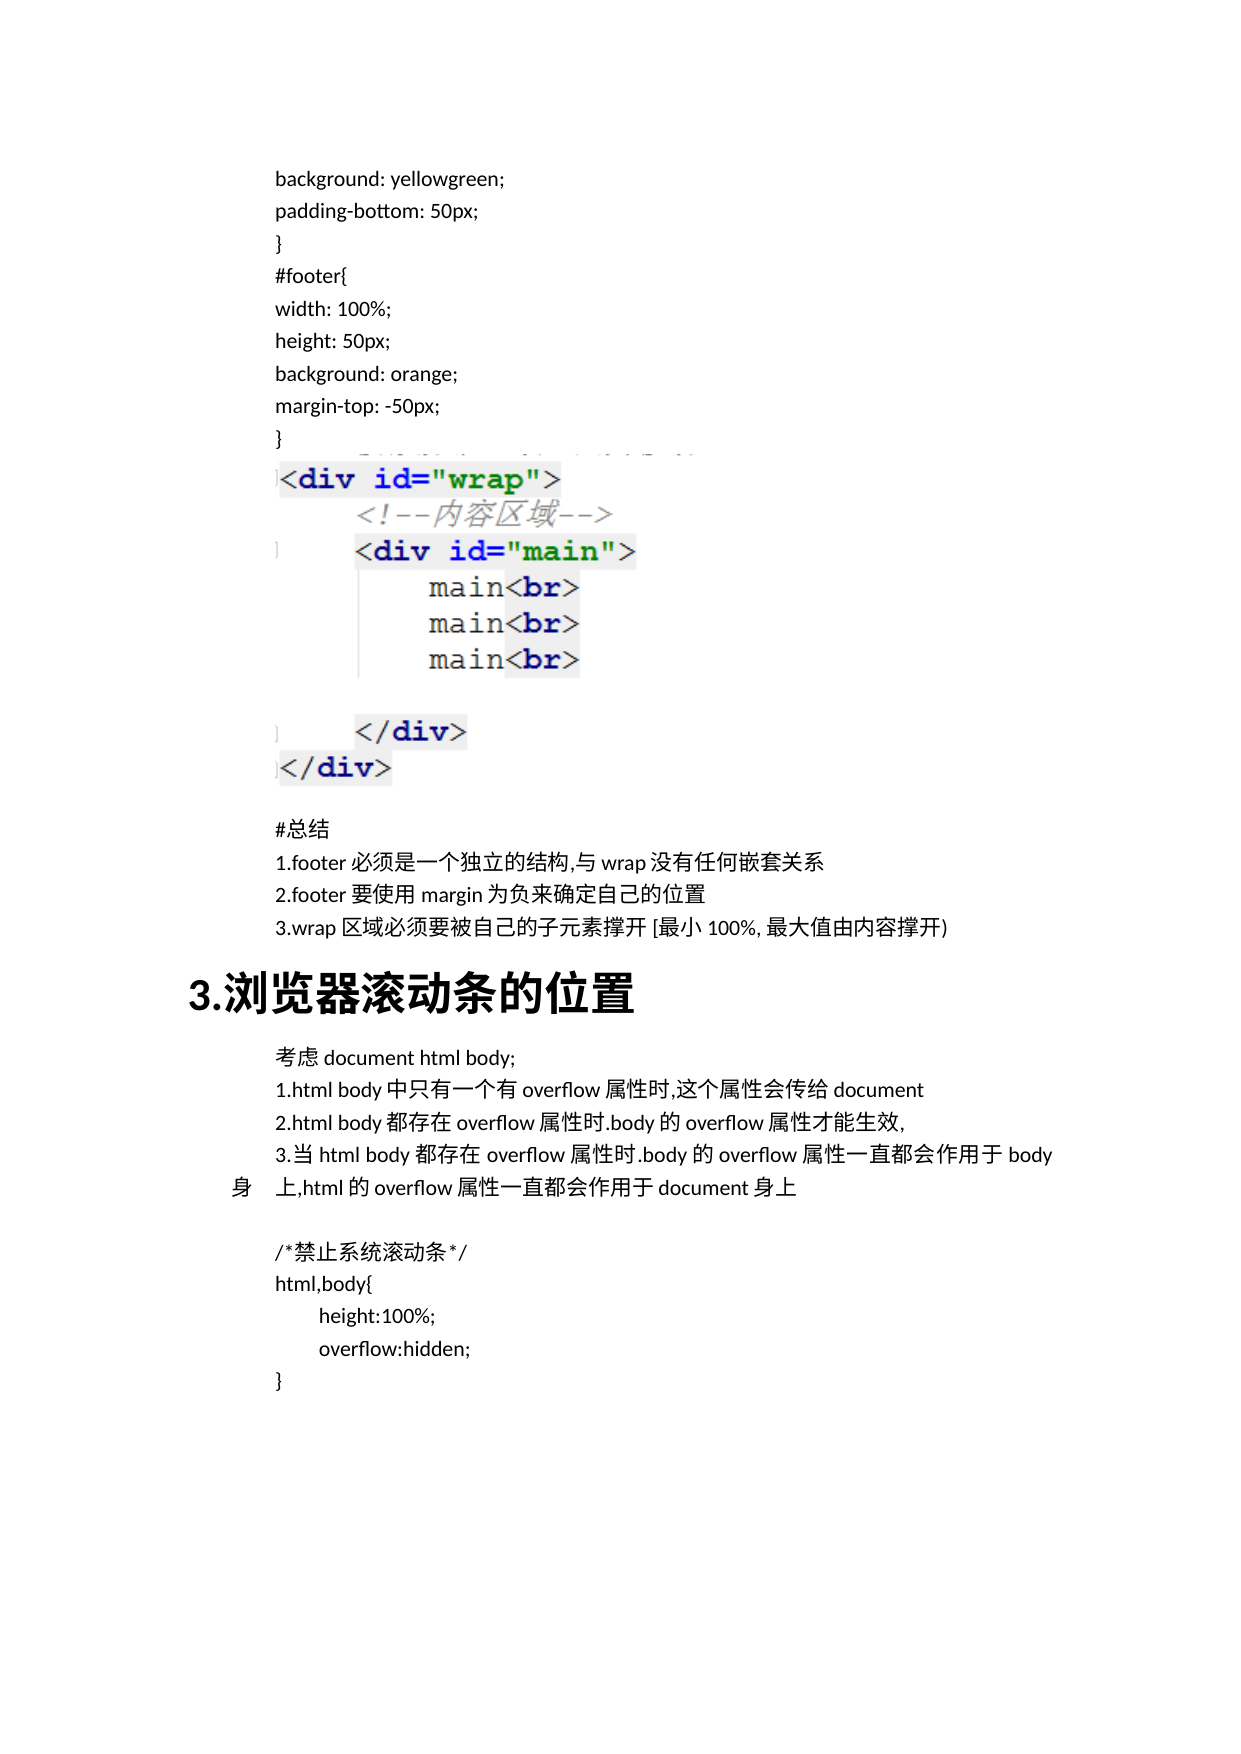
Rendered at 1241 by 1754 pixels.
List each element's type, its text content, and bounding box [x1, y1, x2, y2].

text height:100%; overflow:hidden; [275, 1299, 1053, 1364]
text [231, 162, 1053, 454]
text 3.当html body都存在overflow属性时.body的overflow属性一直都会作用于body身 上,html的overflow属性一直都会作用于document身上 [231, 1137, 1053, 1202]
subtitle 3.浏览器滚动条的位置 [187, 942, 1053, 1039]
text } [231, 1364, 1053, 1397]
text html,body{ [231, 1267, 1053, 1299]
picture [275, 454, 707, 788]
text 2.html body都存在overflow属性时.body的overflow属性才能生效, [231, 1104, 1053, 1137]
text /*禁止系统滚动条*/ [231, 1234, 1053, 1267]
text 1.html body中只有一个有overflow属性时,这个属性会传给document [231, 1072, 1053, 1104]
text #总结 1.footer必须是一个独立的结构,与wrap没有任何嵌套关系 2.footer要使用margin为负来确定自己的位置 3.wrap区域必须要被自己的子元素撑开 [最小100%, 最大值由内容撑开) [231, 812, 1053, 942]
text 考虑 document html body; [231, 1039, 1053, 1072]
